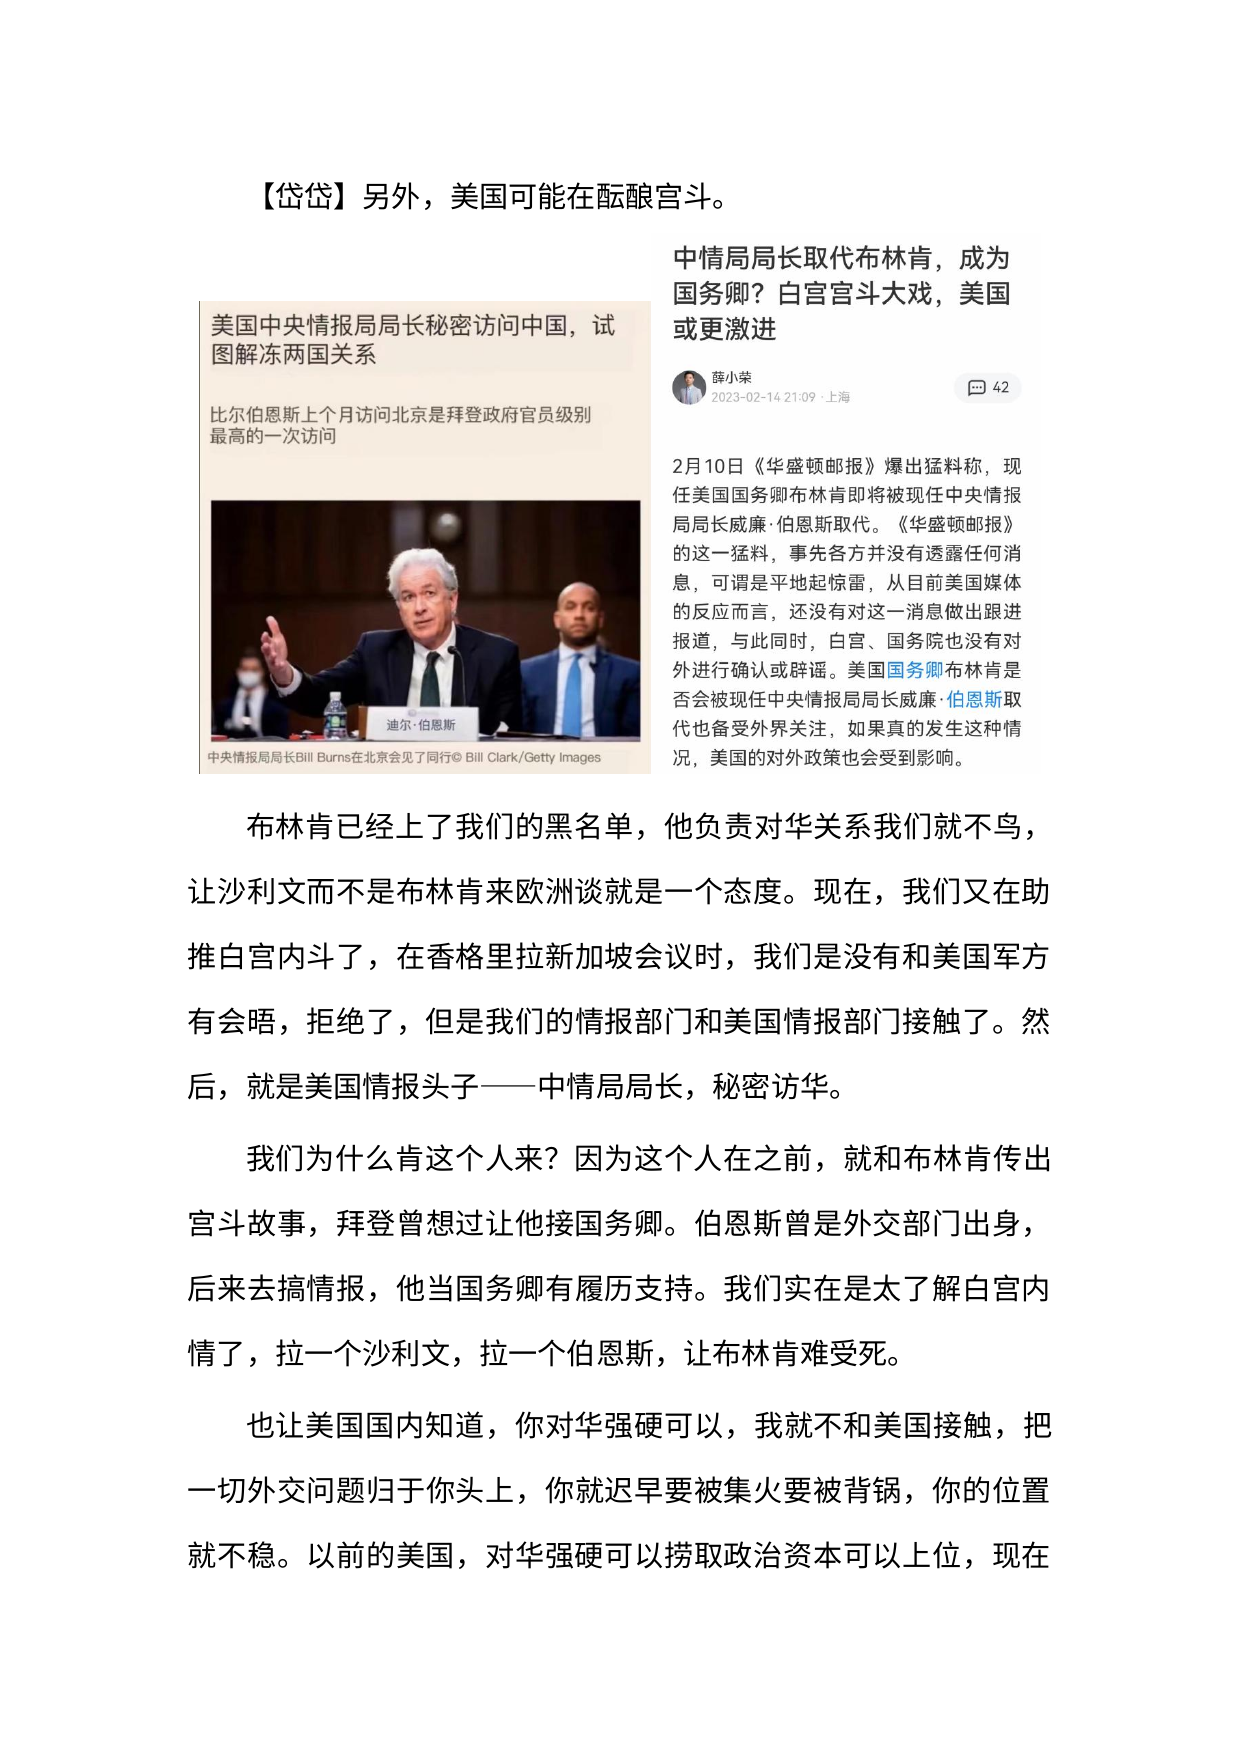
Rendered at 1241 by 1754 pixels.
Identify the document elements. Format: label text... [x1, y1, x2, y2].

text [187, 1391, 1053, 1586]
picture [199, 233, 1042, 774]
text 布林肯已经上了我们的黑名单，他负责对华关系我们就不鸟，让沙利文而不是布林肯来欧洲谈就是一个态度。现在，我们又在助推白宫内斗了，在香格里拉新加坡会议时，我们是没有和美国军方有会晤，拒绝了，但是我们的情报部门和美国情报部门接触了。然后，就是美国情报头子——中情局局长，秘密访华。 [187, 793, 1053, 1118]
text 【岱岱】另外，美国可能在酝酿宫斗。 [187, 162, 1053, 227]
text 我们为什么肯这个人来？因为这个人在之前，就和布林肯传出宫斗故事，拜登曾想过让他接国务卿。伯恩斯曾是外交部门出身，后来去搞情报，他当国务卿有履历支持。我们实在是太了解白宫内情了，拉一个沙利文，拉一个伯恩斯，让布林肯难受死。 [187, 1124, 1053, 1384]
